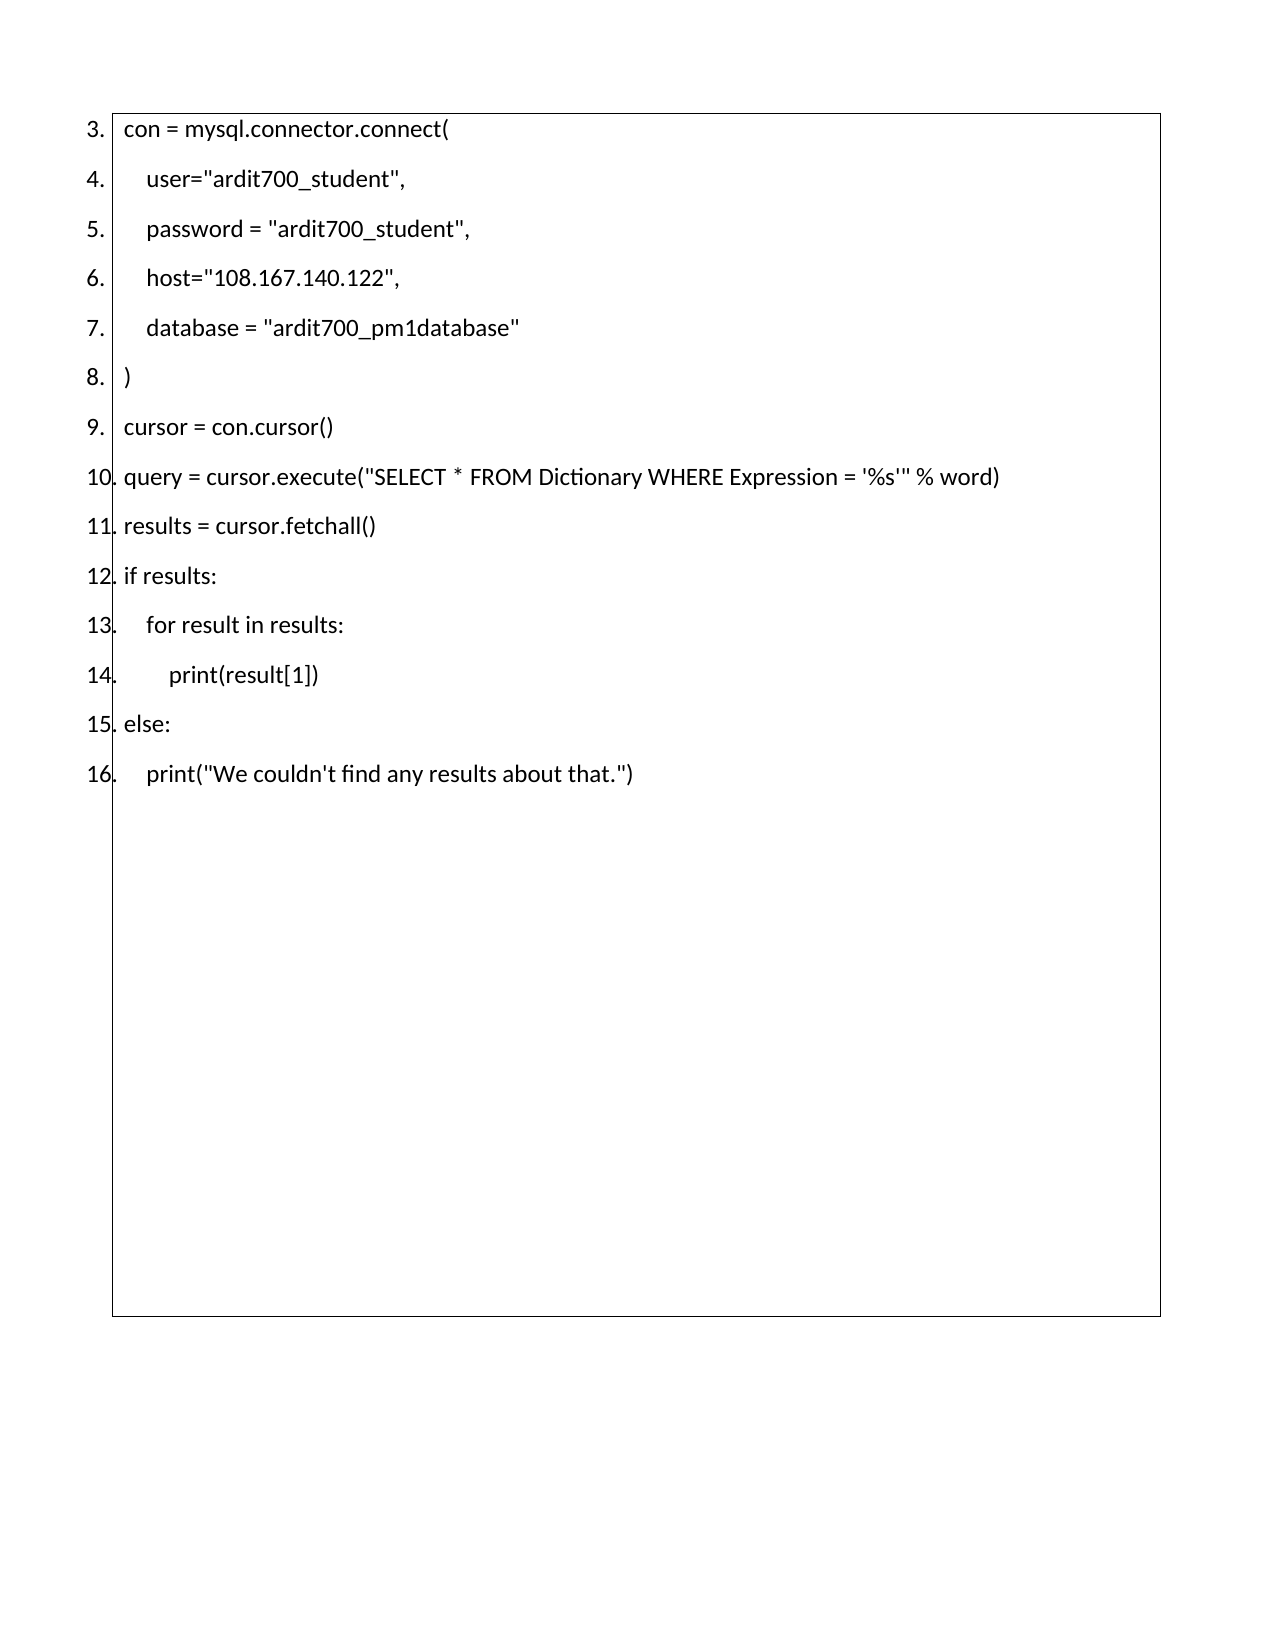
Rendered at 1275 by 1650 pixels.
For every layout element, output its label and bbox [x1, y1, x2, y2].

table_cell [113, 114, 1160, 1316]
